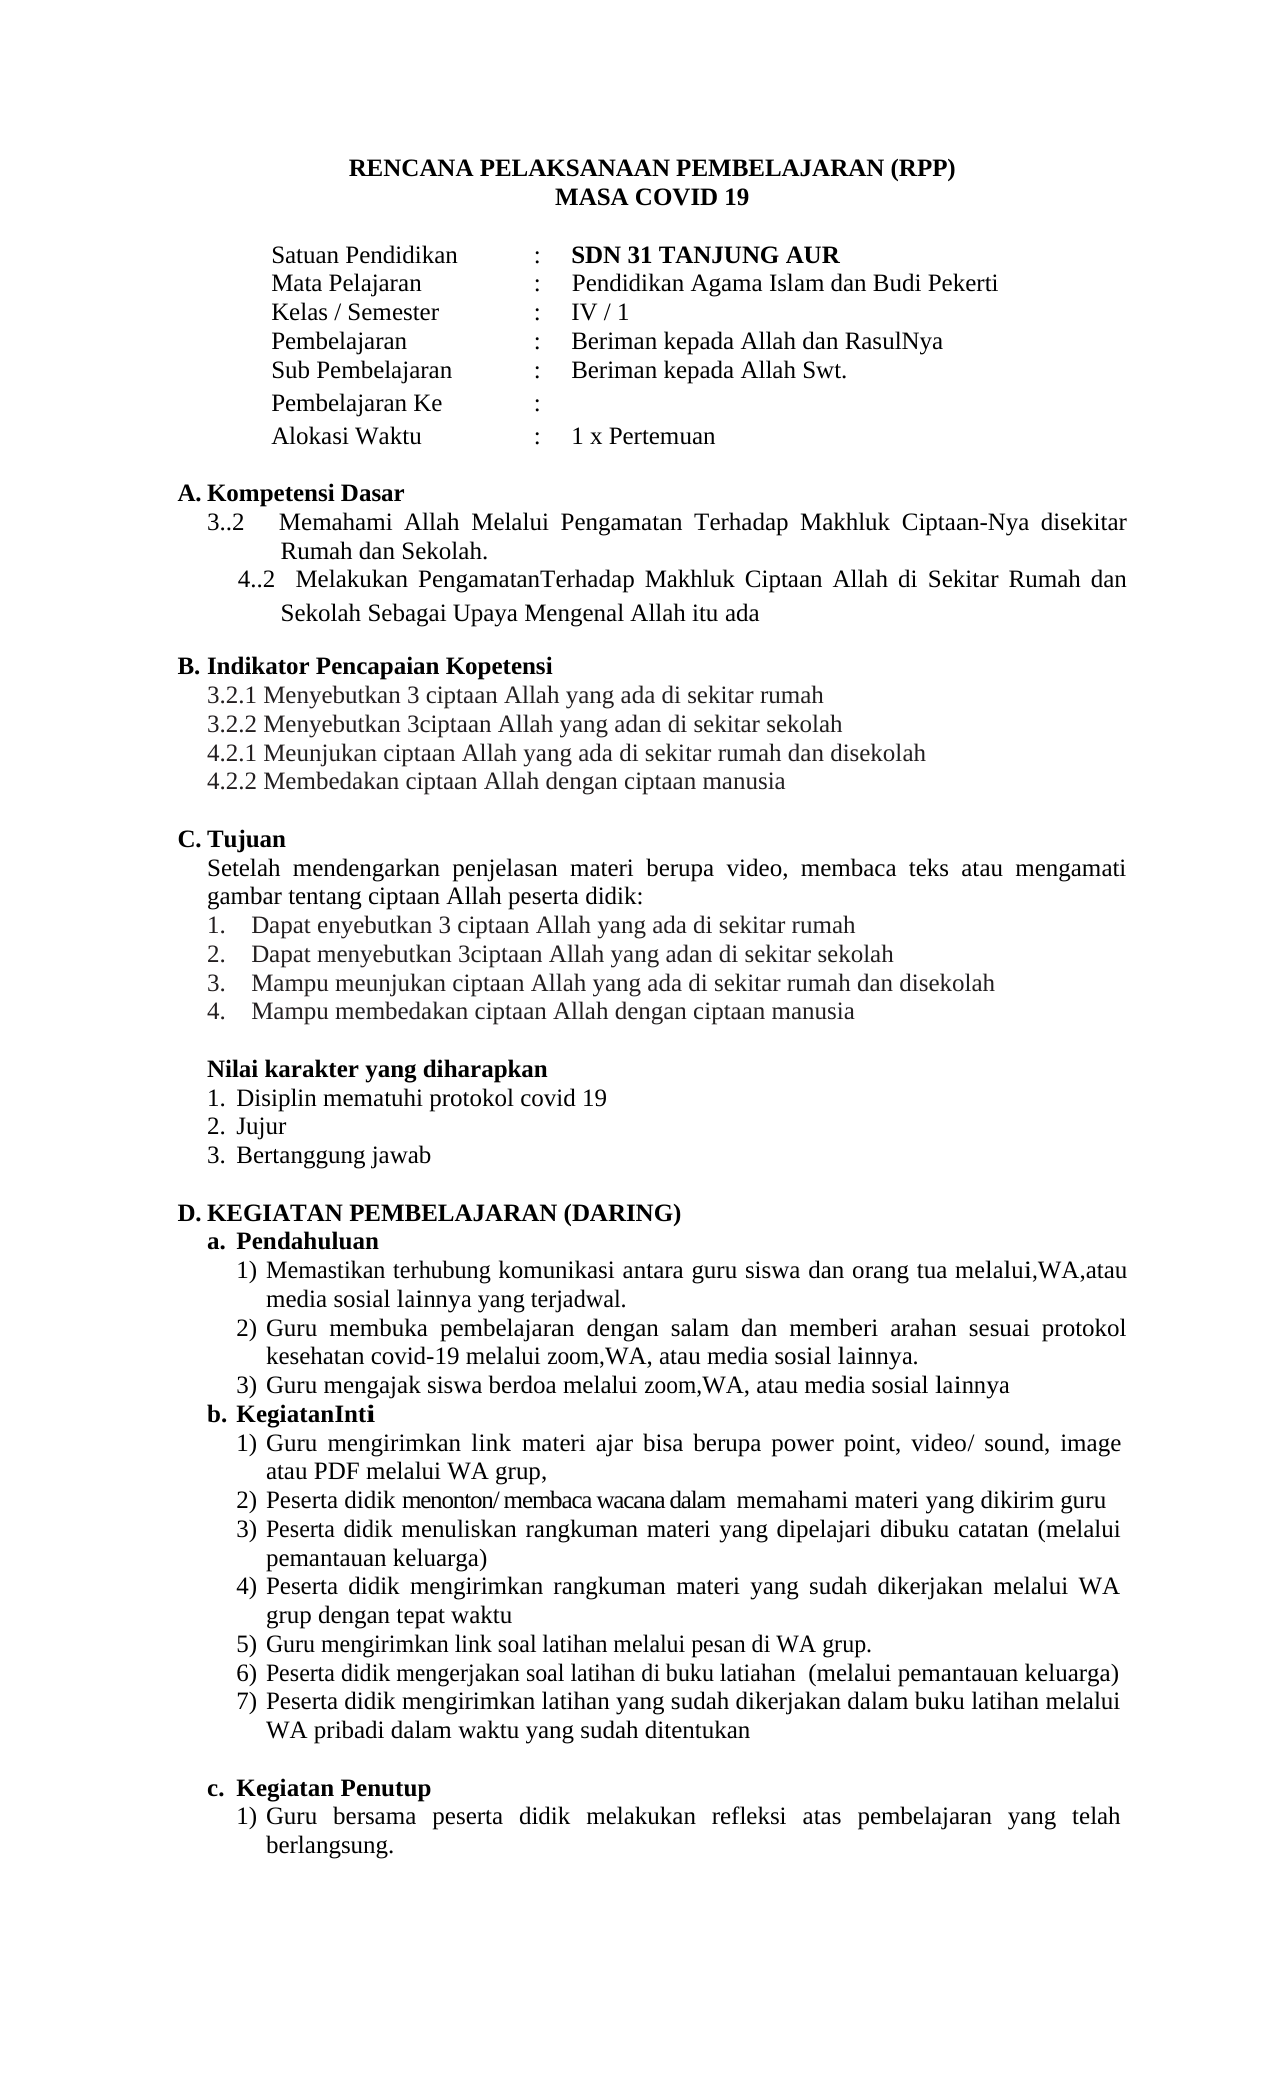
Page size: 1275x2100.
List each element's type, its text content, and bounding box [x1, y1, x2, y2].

list Guru mengirimkan link soal latihan melalui pesan di WA grup. [236, 1629, 1121, 1658]
list Indikator Pencapaian Kopetensi [177, 651, 1127, 680]
list Bertanggung jawab [207, 1140, 1127, 1169]
list Kompetensi Dasar [177, 478, 1127, 507]
text MASA COVID 19 [177, 182, 1127, 211]
text Alokasi Waktu : 1 x Pertemuan [271, 421, 1127, 449]
list Mampu meunjukan ciptaan Allah yang ada di sekitar rumah dan disekolah [207, 968, 1127, 996]
list Guru mengajak siswa berdoa melalui zoom,WA, atau media sosial lainnya [236, 1370, 1127, 1399]
list Mampu membedakan ciptaan Allah dengan ciptaan manusia [207, 996, 1127, 1025]
list Guru mengirimkan link materi ajar bisa berupa power point, video/ sound, image atau PDF melalui WA grup, [236, 1428, 1121, 1485]
list Kegiatan Penutup [207, 1773, 1127, 1801]
text Pembelajaran : Beriman kepada Allah dan RasulNya [271, 326, 1127, 355]
list Peserta didik menuliskan rangkuman materi yang dipelajari dibuku catatan (melalui pemantauan keluarga) [236, 1514, 1121, 1571]
list Pendahuluan [207, 1226, 1127, 1255]
text Pembelajaran Ke : [252, 388, 1127, 417]
list Guru membuka pembelajaran dengan salam dan memberi arahan sesuai protokol kesehatan covid-19 melalui zoom,WA, atau media sosial lainnya. [236, 1313, 1127, 1370]
text Satuan Pendidikan : SDN 31 TANJUNG AUR [271, 240, 1127, 268]
list Guru bersama peserta didik melakukan refleksi atas pembelajaran yang telah berlangsung. [236, 1801, 1121, 1859]
list Tujuan [177, 824, 1127, 853]
list Dapat menyebutkan 3ciptaan Allah yang adan di sekitar sekolah [207, 939, 1127, 968]
list KEGIATAN PEMBELAJARAN (DARING) [177, 1198, 1127, 1226]
text 4.2.1 Meunjukan ciptaan Allah yang ada di sekitar rumah dan disekolah [207, 738, 1127, 766]
list Peserta didik mengerjakan soal latihan di buku latiahan (melalui pemantauan keluarga) [236, 1658, 1121, 1686]
text Sub Pembelajaran : Beriman kepada Allah Swt. [252, 355, 1127, 383]
list Jujur [207, 1111, 1127, 1140]
text 3.2.2 Menyebutkan 3ciptaan Allah yang adan di sekitar sekolah [207, 709, 1127, 738]
text Nilai karakter yang diharapkan [207, 1054, 1127, 1083]
list Memastikan terhubung komunikasi antara guru siswa dan orang tua melalui,WA,atau media sosial lainnya yang terjadwal. [236, 1255, 1127, 1313]
list Disiplin mematuhi protokol covid 19 [207, 1083, 1127, 1111]
text 3..2 Memahami Allah Melalui Pengamatan Terhadap Makhluk Ciptaan-Nya disekitar Rumah dan Sekolah. [207, 507, 1127, 564]
list Peserta didik mengirimkan latihan yang sudah dikerjakan dalam buku latihan melalui WA pribadi dalam waktu yang sudah ditentukan [236, 1686, 1121, 1744]
text 4..2 Melakukan PengamatanTerhadap Makhluk Ciptaan Allah di Sekitar Rumah dan Sekolah Sebagai Upaya Mengenal Allah itu ada [177, 564, 1127, 626]
text 4.2.2 Membedakan ciptaan Allah dengan ciptaan manusia [207, 766, 1127, 795]
list Peserta didik menonton/ membaca wacana dalam memahami materi yang dikirim guru [236, 1485, 1121, 1514]
list KegiatanInti [207, 1399, 1127, 1428]
text 3.2.1 Menyebutkan 3 ciptaan Allah yang ada di sekitar rumah [207, 680, 1127, 709]
list Dapat enyebutkan 3 ciptaan Allah yang ada di sekitar rumah [207, 910, 1127, 939]
list Setelah mendengarkan penjelasan materi berupa video, membaca teks atau mengamati gambar tentang ciptaan Allah peserta didik: [207, 853, 1127, 910]
text RENCANA PELAKSANAAN PEMBELAJARAN (RPP) [177, 153, 1127, 182]
text Kelas / Semester : IV / 1 [271, 297, 1127, 326]
list Peserta didik mengirimkan rangkuman materi yang sudah dikerjakan melalui WA grup dengan tepat waktu [236, 1571, 1121, 1629]
text Mata Pelajaran : Pendidikan Agama Islam dan Budi Pekerti [271, 268, 1127, 297]
